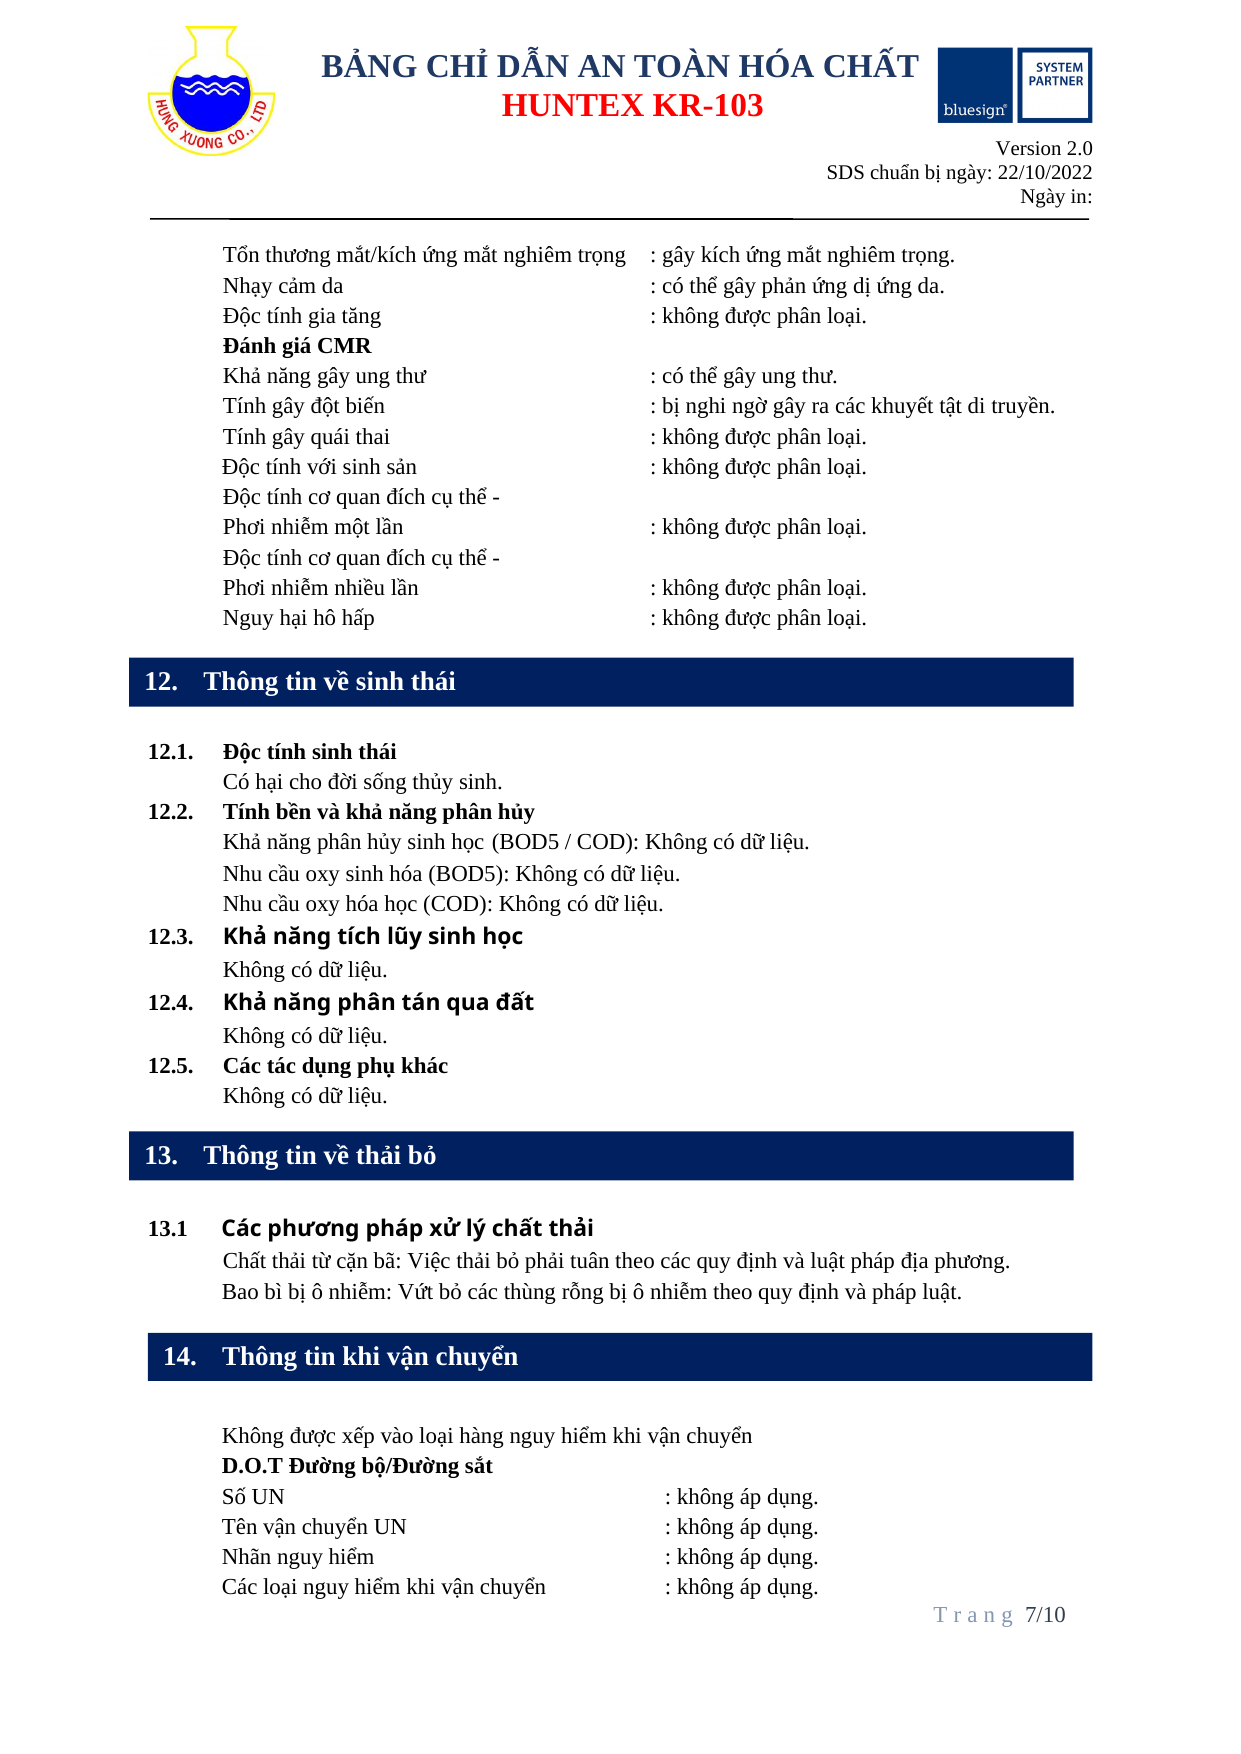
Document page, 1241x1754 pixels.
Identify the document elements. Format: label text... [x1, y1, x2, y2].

text 12.2. Tính bền và khả năng phân hủy [148, 798, 1092, 824]
text Tổn thương mắt/kích ứng mắt nghiêm trọng : gây kích ứng mắt nghiêm trọng. [148, 242, 1092, 268]
text D.O.T Đường bộ/Đường sắt [222, 1452, 1092, 1479]
text Chất thải từ cặn bã: Việc thải bỏ phải tuân theo các quy định và luật pháp địa phương. [222, 1247, 1092, 1274]
text Tính gây quái thai : không được phân loại. [148, 423, 1092, 449]
picture [147, 26, 275, 156]
text Bao bì bị ô nhiễm: Vứt bỏ các thùng rỗng bị ô nhiễm theo quy định và pháp luật. [222, 1278, 1092, 1304]
text 12.1. Độc tính sinh thái [148, 738, 1092, 764]
text Độc tính với sinh sản : không được phân loại. [222, 453, 1092, 479]
text 13.1 Các phương pháp xử lý chất thải [148, 1212, 1092, 1243]
text Số UN : không áp dụng. [222, 1483, 1092, 1509]
picture [937, 45, 1093, 125]
text Độc tính gia tăng : không được phân loại. [148, 302, 1092, 328]
text Khả năng gây ung thư : có thể gây ung thư. [148, 362, 1092, 389]
text 12.4. Khả năng phân tán qua đất [148, 986, 1092, 1017]
text Độc tính cơ quan đích cụ thể - [148, 544, 1092, 570]
text Nguy hại hô hấp : không được phân loại. [148, 604, 1092, 630]
text Khả năng phân hủy sinh học (BOD5 / COD): Không có dữ liệu. [148, 828, 1092, 855]
text Độc tính cơ quan đích cụ thể - [148, 483, 1092, 509]
text Phơi nhiễm nhiều lần : không được phân loại. [148, 574, 1092, 600]
text Các loại nguy hiểm khi vận chuyển : không áp dụng. [222, 1573, 1092, 1600]
text Không được xếp vào loại hàng nguy hiểm khi vận chuyển [222, 1422, 1092, 1449]
text Có hại cho đời sống thủy sinh. [148, 768, 1092, 794]
text Không có dữ liệu. [148, 956, 1092, 982]
text Tính gây đột biến : bị nghi ngờ gây ra các khuyết tật di truyền. [148, 393, 1092, 419]
text Nhạy cảm da : có thể gây phản ứng dị ứng da. [148, 272, 1092, 298]
text Không có dữ liệu. [148, 1083, 1092, 1109]
text Tên vận chuyển UN : không áp dụng. [222, 1513, 1092, 1539]
text 12.3. Khả năng tích lũy sinh học [148, 920, 1092, 951]
text Nhãn nguy hiểm : không áp dụng. [222, 1543, 1092, 1569]
text Phơi nhiễm một lần : không được phân loại. [148, 513, 1092, 540]
text 12.5. Các tác dụng phụ khác [148, 1052, 1092, 1079]
text Nhu cầu oxy hóa học (COD): Không có dữ liệu. [222, 890, 1092, 916]
text Đánh giá CMR [148, 332, 1092, 358]
text Nhu cầu oxy sinh hóa (BOD5): Không có dữ liệu. [148, 860, 1092, 886]
text Không có dữ liệu. [148, 1022, 1092, 1048]
